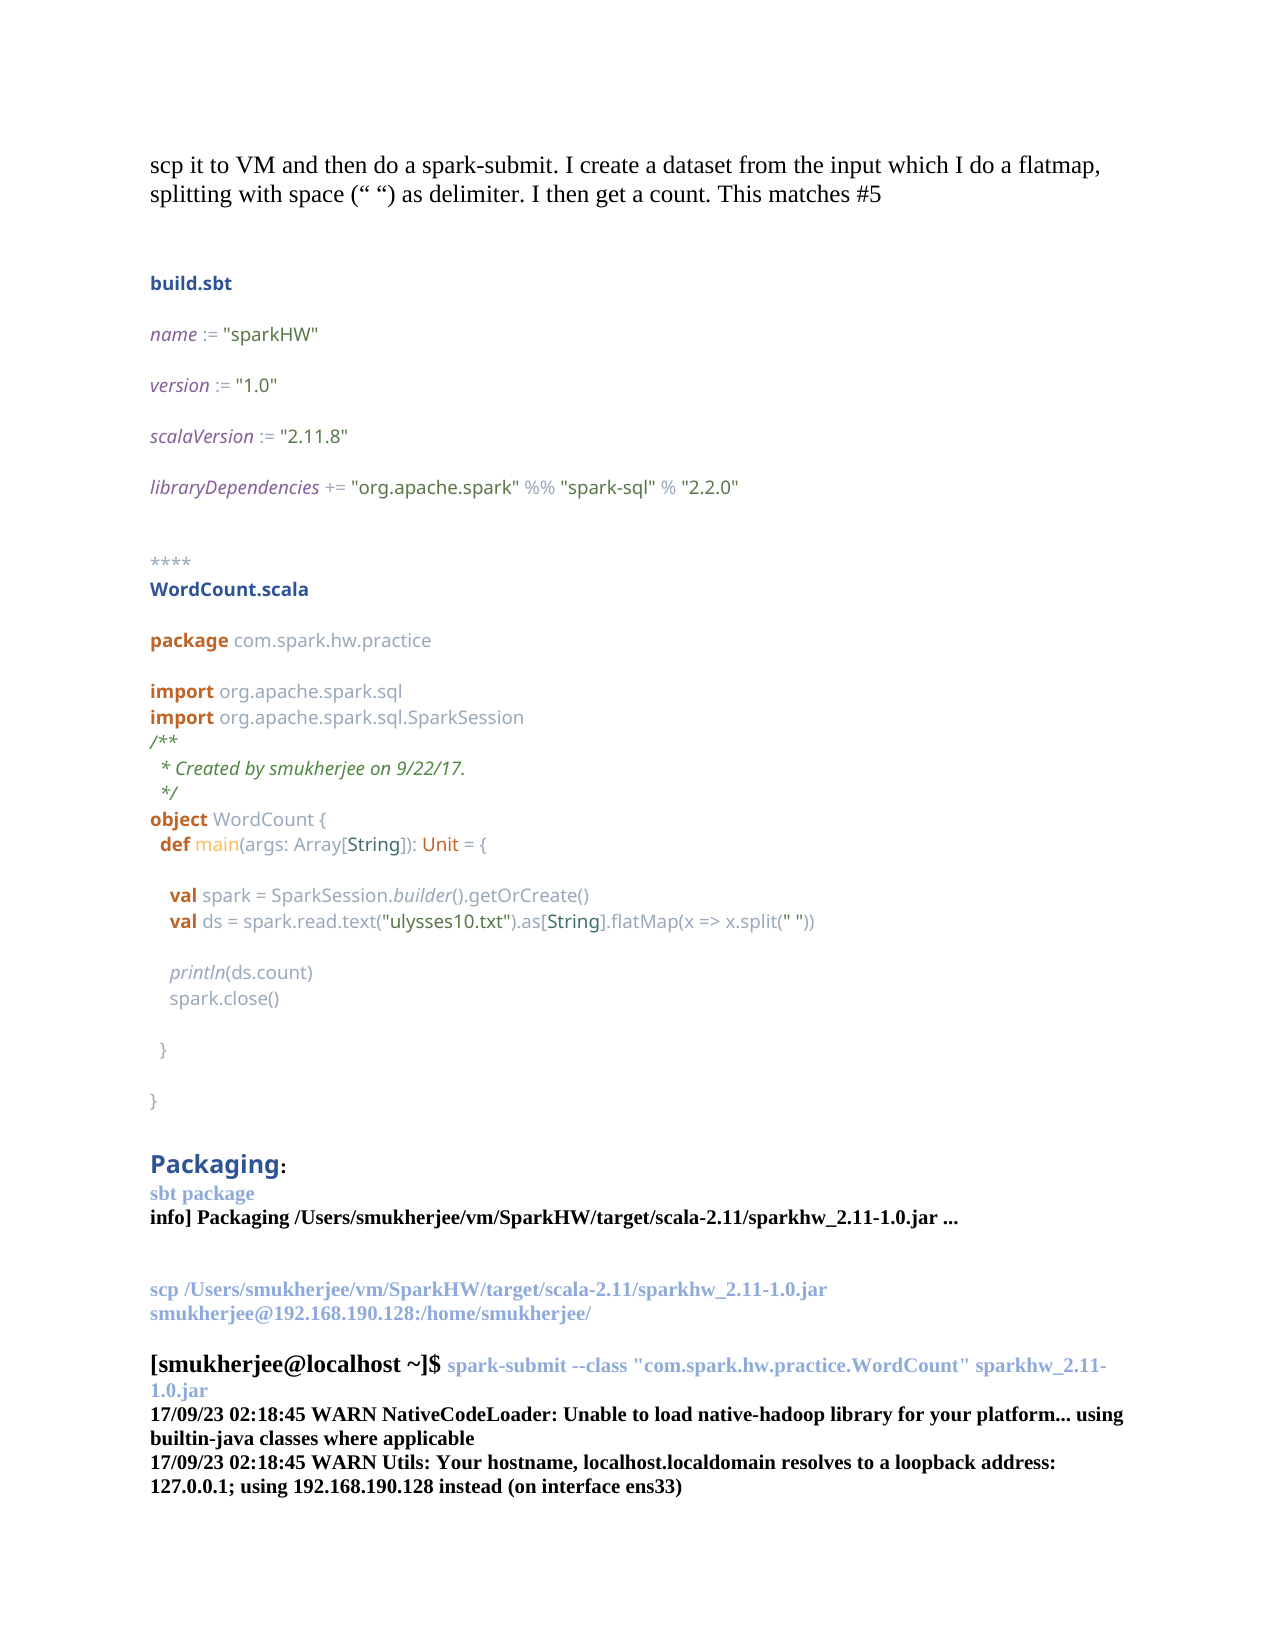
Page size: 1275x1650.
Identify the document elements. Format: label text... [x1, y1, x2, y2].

text libraryDependencies += "org.apache.spark" %% "spark-sql" % "2.2.0" [150, 474, 1125, 500]
text Packaging: [150, 1147, 1125, 1181]
text spark.close() [150, 985, 1125, 1010]
text println(ds.count) [150, 959, 1125, 985]
text def main(args: Array[String]): Unit = { [150, 832, 1125, 857]
text version := "1.0" [150, 372, 1125, 398]
text build.sbt [150, 270, 1125, 296]
text name := "sparkHW" [150, 321, 1125, 347]
text import org.apache.spark.sql [150, 679, 1125, 704]
text scalaVersion := "2.11.8" [150, 423, 1125, 449]
text import org.apache.spark.sql.SparkSession [150, 704, 1125, 730]
text * Created by smukherjee on 9/22/17. [150, 755, 1125, 781]
text 17/09/23 02:18:45 WARN Utils: Your hostname, localhost.localdomain resolves to a loopback address: 127.0.0.1; using 192.168.190.128 instead (on interface ens33) [150, 1450, 1125, 1498]
text val spark = SparkSession.builder().getOrCreate() [150, 883, 1125, 908]
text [150, 150, 1125, 207]
text /** [150, 730, 1125, 755]
text **** [150, 551, 1125, 577]
text info] Packaging /Users/smukherjee/vm/SparkHW/target/scala-2.11/sparkhw_2.11-1.0.jar ... [150, 1205, 1125, 1229]
text val ds = spark.read.text("ulysses10.txt").as[String].flatMap(x => x.split(" ")) [150, 908, 1125, 934]
text WordCount.scala [150, 577, 1125, 602]
text } [150, 1036, 1125, 1061]
text */ [150, 781, 1125, 806]
text scp /Users/smukherjee/vm/SparkHW/target/scala-2.11/sparkhw_2.11-1.0.jar smukherjee@192.168.190.128:/home/smukherjee/ [150, 1277, 1125, 1325]
text sbt package [150, 1181, 1125, 1205]
text [smukherjee@localhost ~]$ spark-submit --class "com.spark.hw.practice.WordCount" sparkhw_2.11-1.0.jar [150, 1349, 1125, 1402]
text 17/09/23 02:18:45 WARN NativeCodeLoader: Unable to load native-hadoop library for your platform... using builtin-java classes where applicable [150, 1402, 1125, 1450]
text object WordCount { [150, 806, 1125, 832]
text package com.spark.hw.practice [150, 628, 1125, 653]
text } [150, 1087, 1125, 1112]
